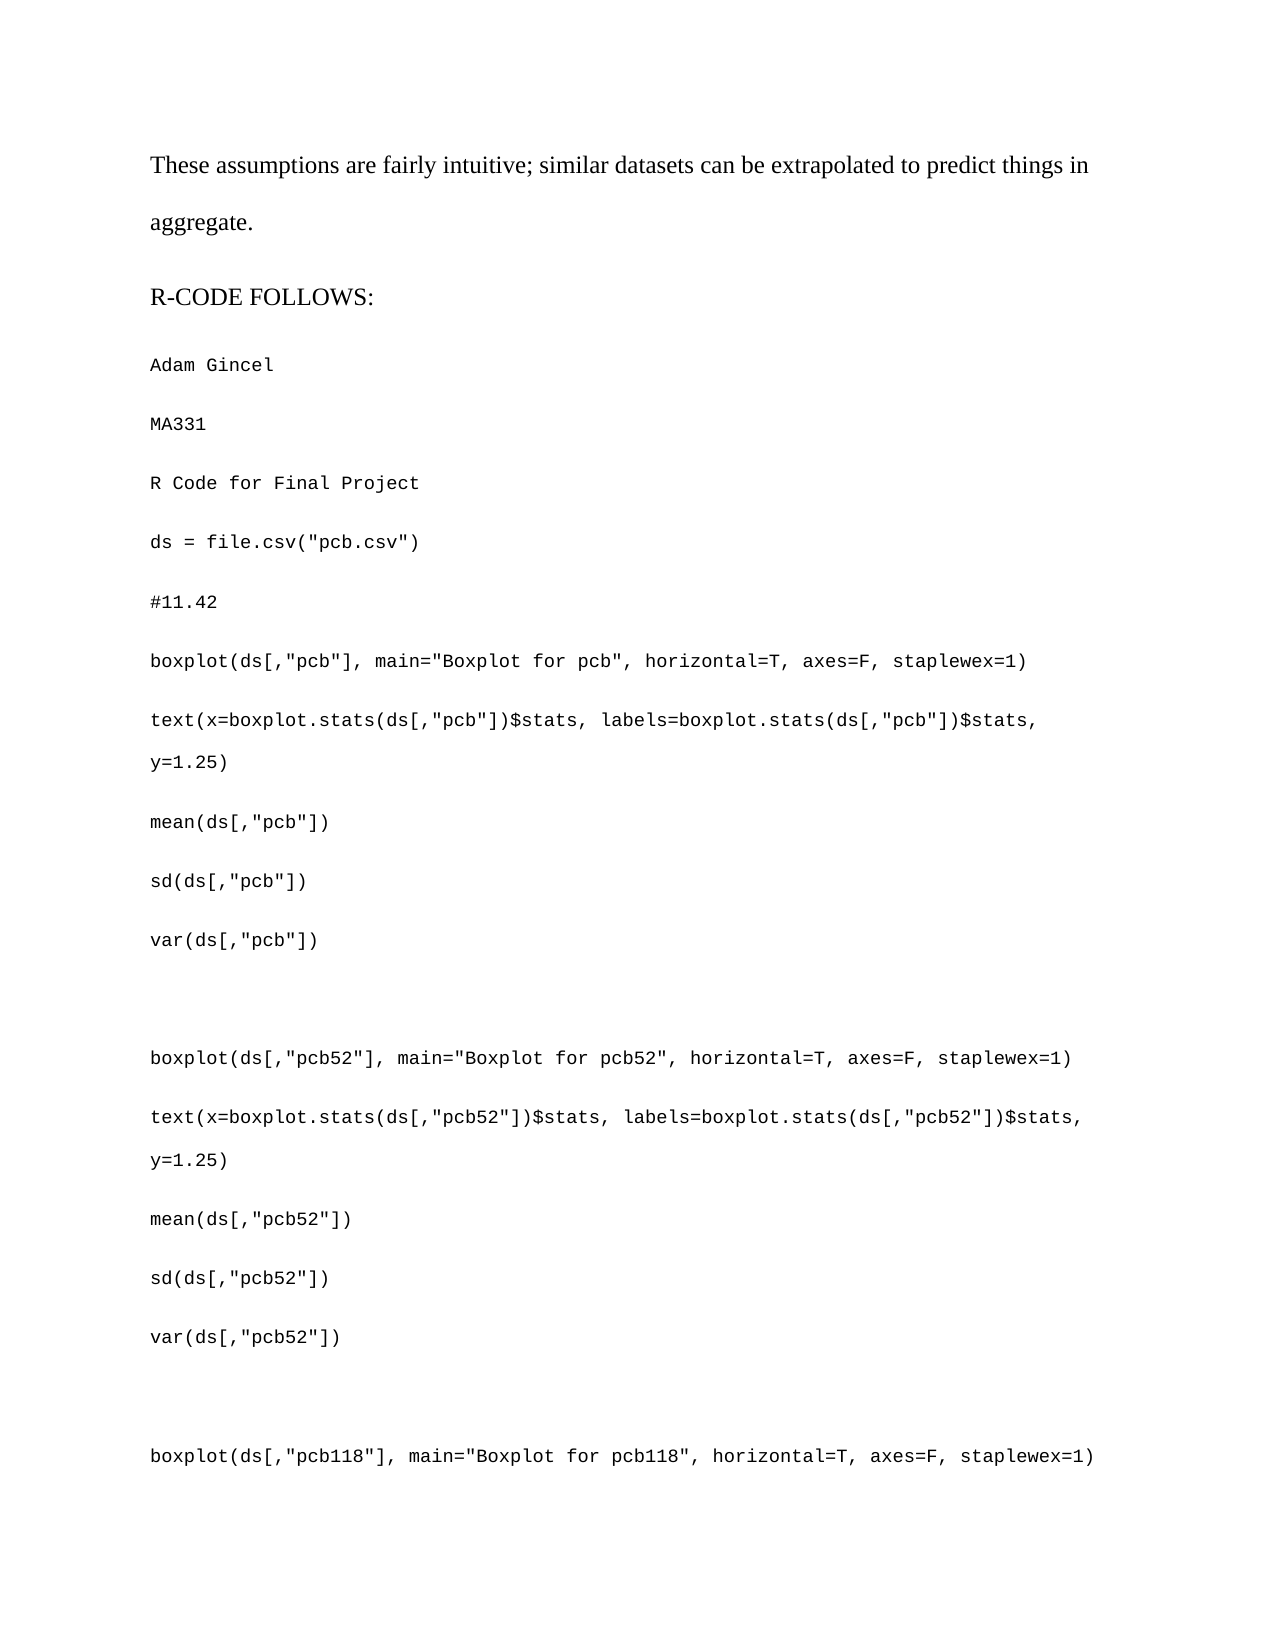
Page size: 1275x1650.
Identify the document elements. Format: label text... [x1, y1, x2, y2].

text Adam Gincel [150, 356, 1125, 377]
text text(x=boxplot.stats(ds[,"pcb52"])$stats, labels=boxplot.stats(ds[,"pcb52"])$stats, y=1.25) [150, 1108, 1125, 1172]
text sd(ds[,"pcb52"]) [150, 1269, 1125, 1290]
text sd(ds[,"pcb"]) [150, 872, 1125, 893]
text boxplot(ds[,"pcb52"], main="Boxplot for pcb52", horizontal=T, axes=F, staplewex=1) [150, 1049, 1125, 1070]
text mean(ds[,"pcb52"]) [150, 1210, 1125, 1231]
text var(ds[,"pcb52"]) [150, 1328, 1125, 1349]
text var(ds[,"pcb"]) [150, 931, 1125, 952]
text These assumptions are fairly intuitive; similar datasets can be extrapolated to predict things in aggregate. [150, 150, 1125, 236]
text R Code for Final Project [150, 474, 1125, 495]
text #11.42 [150, 592, 1125, 614]
text MA331 [150, 415, 1125, 436]
text mean(ds[,"pcb"]) [150, 812, 1125, 834]
text ds = file.csv("pcb.csv") [150, 533, 1125, 554]
text text(x=boxplot.stats(ds[,"pcb"])$stats, labels=boxplot.stats(ds[,"pcb"])$stats, y=1.25) [150, 711, 1125, 774]
text R-CODE FOLLOWS: [150, 282, 1125, 310]
text boxplot(ds[,"pcb118"], main="Boxplot for pcb118", horizontal=T, axes=F, staplewex=1) [150, 1447, 1125, 1468]
text boxplot(ds[,"pcb"], main="Boxplot for pcb", horizontal=T, axes=F, staplewex=1) [150, 652, 1125, 673]
